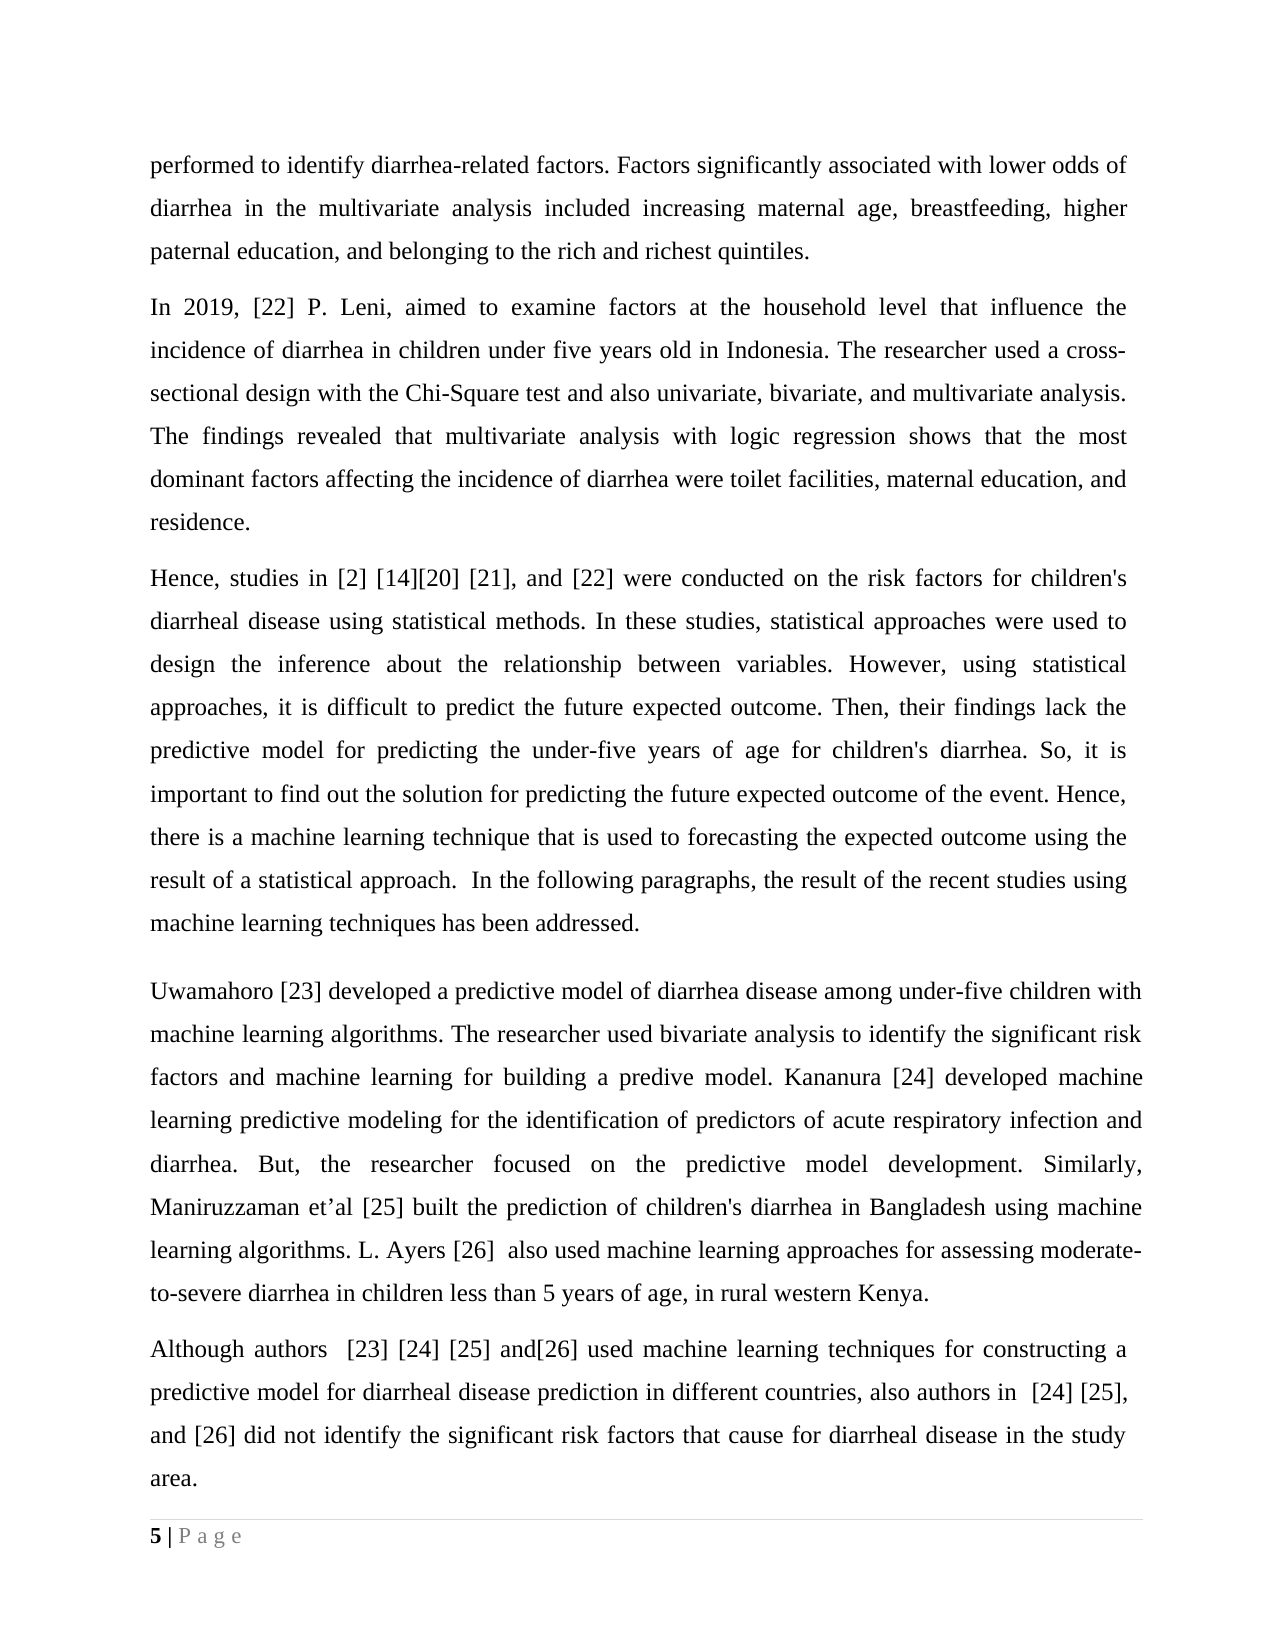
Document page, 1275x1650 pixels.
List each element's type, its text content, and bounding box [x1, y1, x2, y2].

text Although authors [23] [24] [25] and[26] used machine learning techniques for constructing a predictive model for diarrheal disease prediction in different countries, also authors in [24] [25], and [26] did not identify the significant risk factors that cause for diarrheal disease in the study area. [150, 1334, 1128, 1492]
text In 2019, [22] P. Leni, aimed to examine factors at the household level that influence the incidence of diarrhea in children under five years old in Indonesia. The researcher used a cross-sectional design with the Chi-Square test and also univariate, bivariate, and multivariate analysis. The findings revealed that multivariate analysis with logic regression shows that the most dominant factors affecting the incidence of diarrhea were toilet facilities, maternal education, and residence. [150, 292, 1128, 536]
text Uwamahoro [23] developed a predictive model of diarrhea disease among under-five children with machine learning algorithms. The researcher used bivariate analysis to identify the significant risk factors and machine learning for building a predive model. Kananura [24] developed machine learning predictive modeling for the identification of predictors of acute respiratory infection and diarrhea. But, the researcher focused on the predictive model development. Similarly, Maniruzzaman et’al [25] built the prediction of children's diarrhea in Bangladesh using machine learning algorithms. L. Ayers [26] also used machine learning approaches for assessing moderate-to-severe diarrhea in children less than 5 years of age, in rural western Kenya. [150, 976, 1143, 1307]
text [150, 150, 1128, 265]
text Hence, studies in [2] [14][20] [21], and [22] were conducted on the risk factors for children's diarrheal disease using statistical methods. In these studies, statistical approaches were used to design the inference about the relationship between variables. However, using statistical approaches, it is difficult to predict the future expected outcome. Then, their findings lack the predictive model for predicting the under-five years of age for children's diarrhea. So, it is important to find out the solution for predicting the future expected outcome of the event. Hence, there is a machine learning technique that is used to forecasting the expected outcome using the result of a statistical approach. In the following paragraphs, the result of the recent studies using machine learning techniques has been addressed. [150, 563, 1128, 937]
